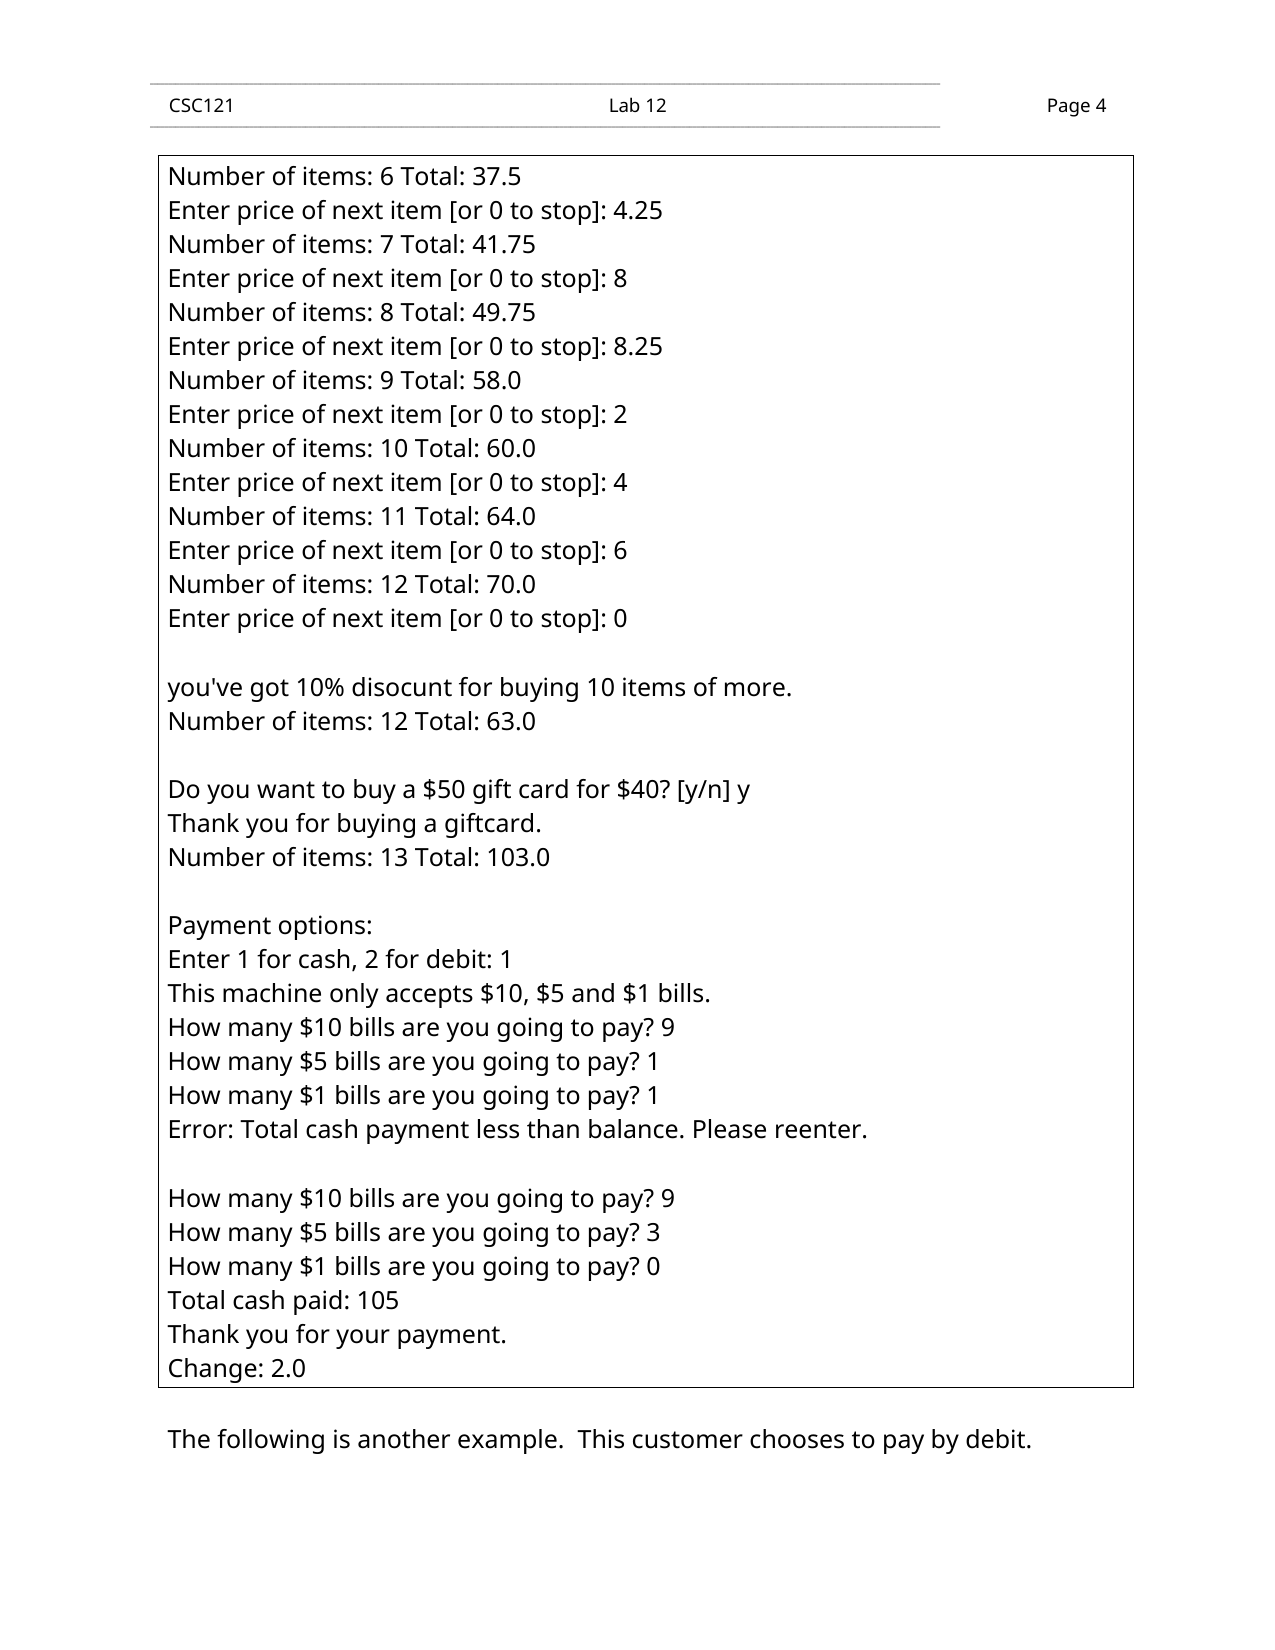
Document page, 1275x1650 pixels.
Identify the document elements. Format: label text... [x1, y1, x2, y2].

text How many $5 bills are you going to pay? 3 [159, 1211, 1133, 1245]
text Payment options: [159, 904, 1133, 939]
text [159, 257, 1133, 291]
text Enter price of next item [or 0 to stop]: 4.25 [159, 189, 1133, 223]
text Thank you for buying a giftcard. [159, 802, 1133, 836]
text Thank you for your payment. [159, 1313, 1133, 1347]
text you've got 10% disocunt for buying 10 items of more. [159, 666, 1133, 700]
text Enter price of next item [or 0 to stop]: 8.25 [159, 326, 1133, 359]
text Number of items: 9 Total: 58.0 [159, 359, 1133, 394]
text Change: 2.0 [159, 1347, 1133, 1387]
text How many $1 bills are you going to pay? 1 [159, 1075, 1133, 1109]
text Number of items: 11 Total: 64.0 [159, 496, 1133, 530]
text Do you want to buy a $50 gift card for $40? [y/n] y [159, 768, 1133, 802]
text This machine only accepts $10, $5 and $1 bills. [159, 973, 1133, 1007]
text Enter price of next item [or 0 to stop]: 4 [159, 462, 1133, 496]
text The following is another example. This customer chooses to pay by debit. [167, 1422, 1125, 1456]
text Number of items: 8 Total: 49.75 [159, 291, 1133, 326]
text Enter price of next item [or 0 to stop]: 6 [159, 530, 1133, 564]
text How many $10 bills are you going to pay? 9 [159, 1007, 1133, 1041]
text Number of items: 7 Total: 41.75 [159, 223, 1133, 257]
text Number of items: 13 Total: 103.0 [159, 836, 1133, 874]
text Error: Total cash payment less than balance. Please reenter. [159, 1109, 1133, 1146]
text How many $1 bills are you going to pay? 0 [159, 1245, 1133, 1279]
text Enter price of next item [or 0 to stop]: 0 [159, 598, 1133, 635]
text Number of items: 6 Total: 37.5 [159, 156, 1133, 189]
text How many $10 bills are you going to pay? 9 [159, 1177, 1133, 1211]
text How many $5 bills are you going to pay? 1 [159, 1041, 1133, 1075]
text Number of items: 12 Total: 70.0 [159, 564, 1133, 598]
text Number of items: 12 Total: 63.0 [159, 700, 1133, 737]
text Enter 1 for cash, 2 for debit: 1 [159, 939, 1133, 973]
text Total cash paid: 105 [159, 1279, 1133, 1313]
text Enter price of next item [or 0 to stop]: 2 [159, 394, 1133, 428]
text Number of items: 10 Total: 60.0 [159, 428, 1133, 462]
